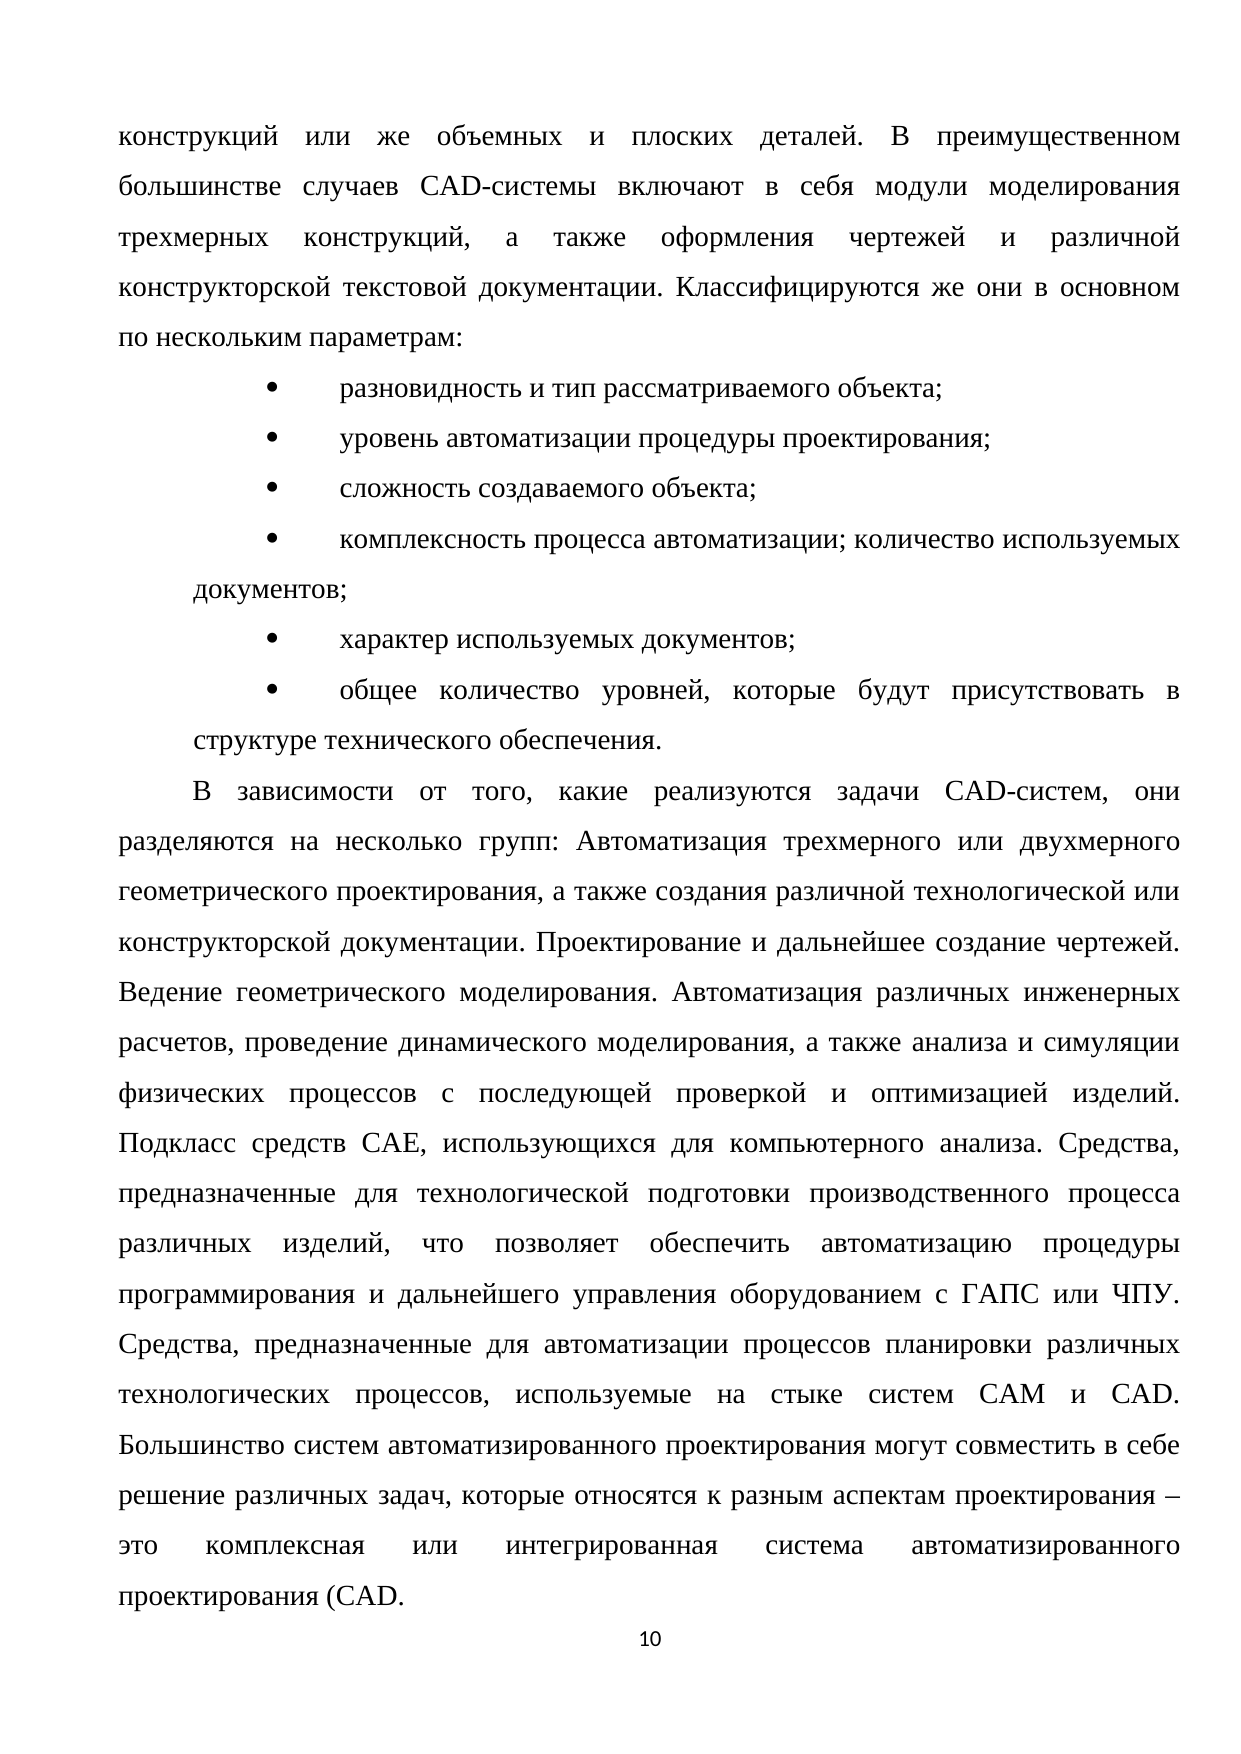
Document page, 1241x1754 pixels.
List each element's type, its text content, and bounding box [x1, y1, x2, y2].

list уровень автоматизации процедуры проектирования; [193, 420, 1181, 454]
list комплексность процесса автоматизации; количество используемых документов; [193, 521, 1181, 605]
list разновидность и тип рассматриваемого объекта; [193, 370, 1181, 403]
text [118, 118, 1181, 353]
list сложность создаваемого объекта; [193, 471, 1181, 504]
list характер используемых документов; [193, 622, 1181, 655]
list общее количество уровней, которые будут присутствовать в структуре технического обеспечения. [193, 672, 1181, 756]
text В зависимости от того, какие реализуются задачи CAD-систем, они разделяются на несколько групп: Автоматизация трехмерного или двухмерного геометрического проектирования, а также создания различной технологической или конструкторской документации. Проектирование и дальнейшее создание чертежей. Ведение геометрического моделирования. Автоматизация различных инженерных расчетов, проведение динамического моделирования, а также анализа и симуляции физических процессов с последующей проверкой и оптимизацией изделий. Подкласс средств САЕ, использующихся для компьютерного анализа. Средства, предназначенные для технологической подготовки производственного процесса различных изделий, что позволяет обеспечить автоматизацию процедуры программирования и дальнейшего управления оборудованием с ГАПС или ЧПУ. Средства, предназначенные для автоматизации процессов планировки различных технологических процессов, используемые на стыке систем CAM и CAD. Большинство систем автоматизированного проектирования могут совместить в себе решение различных задач, которые относятся к разным аспектам проектирования – это комплексная или интегрированная система автоматизированного проектирования (CAD. [118, 773, 1181, 1611]
